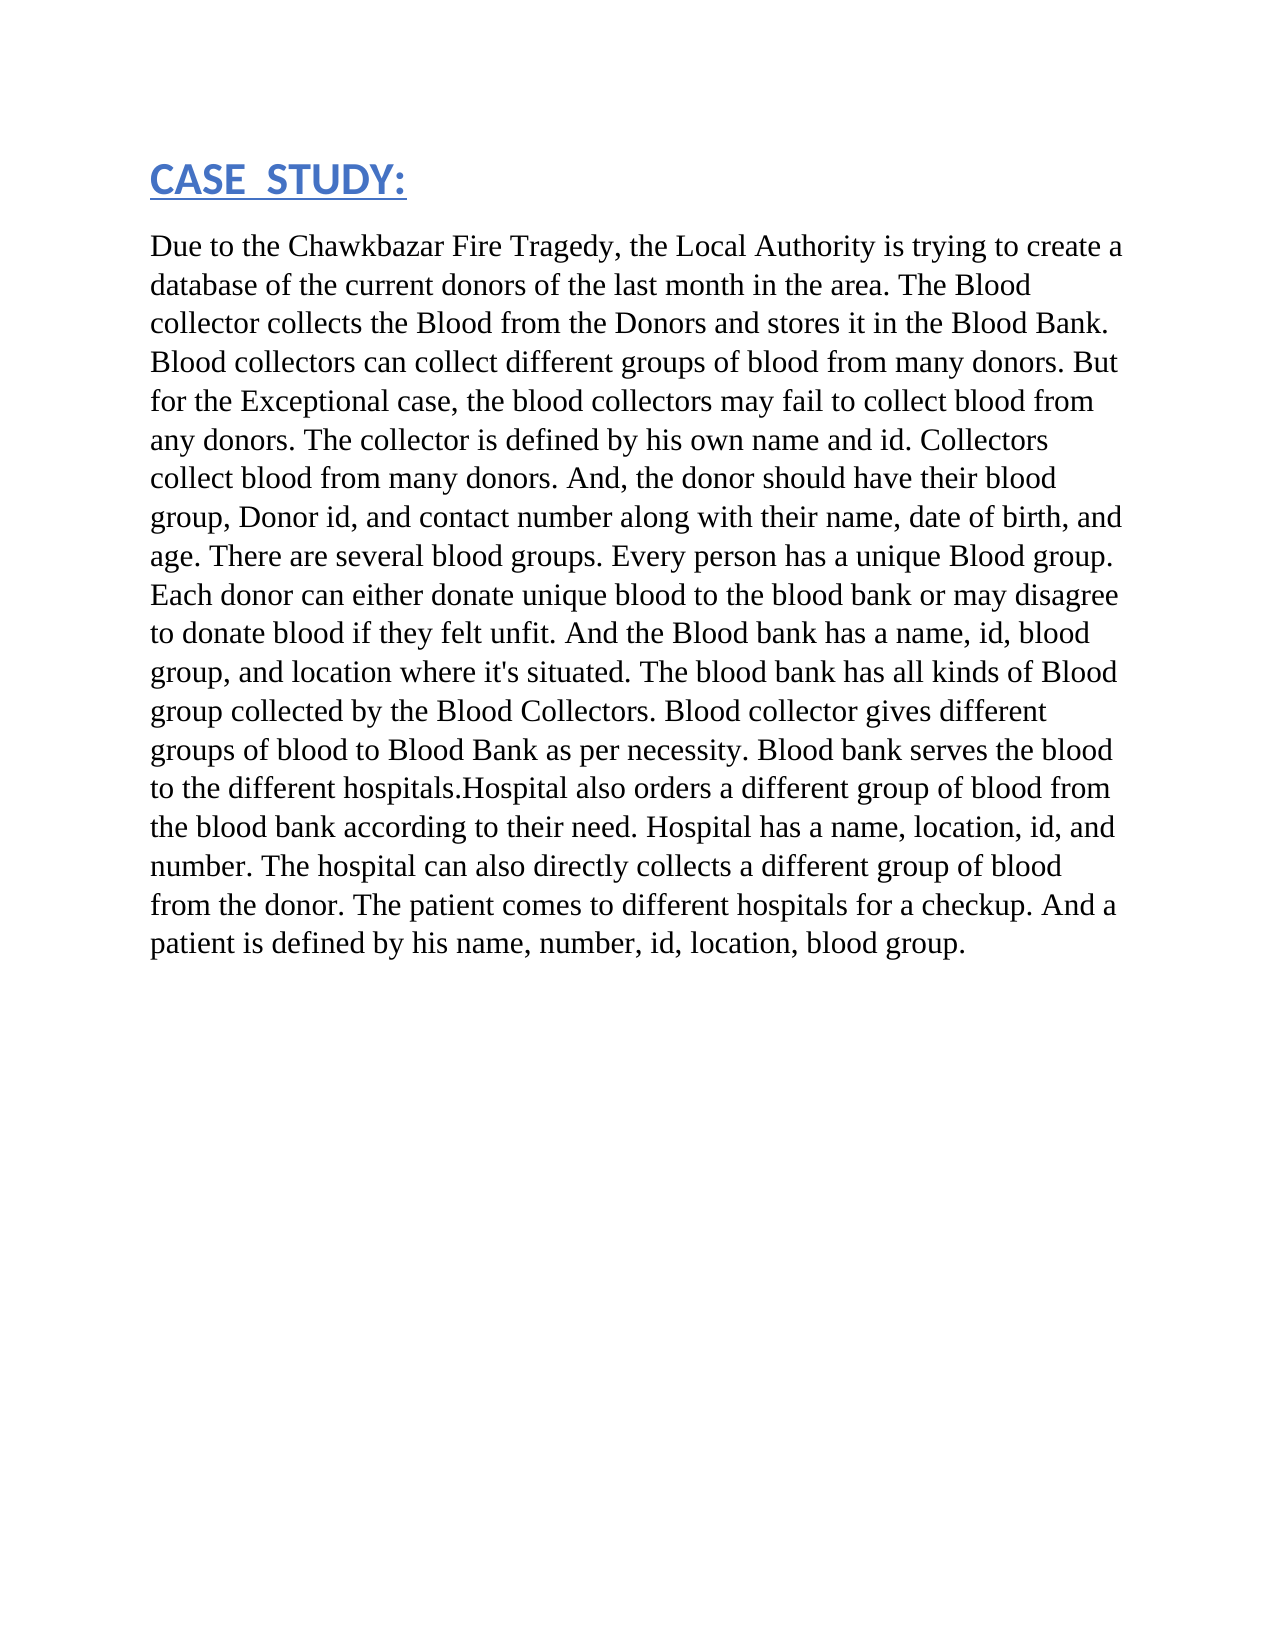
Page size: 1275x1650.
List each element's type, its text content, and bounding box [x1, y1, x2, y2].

text CASE STUDY: [150, 150, 1125, 206]
text Due to the Chawkbazar Fire Tragedy, the Local Authority is trying to create a database of the current donors of the last month in the area. The Blood collector collects the Blood from the Donors and stores it in the Blood Bank. Blood collectors can collect different groups of blood from many donors. But for the Exceptional case, the blood collectors may fail to collect blood from any donors. The collector is defined by his own name and id. Collectors collect blood from many donors. And, the donor should have their blood group, Donor id, and contact number along with their name, date of birth, and age. There are several blood groups. Every person has a unique Blood group. Each donor can either donate unique blood to the blood bank or may disagree to donate blood if they felt unfit. And the Blood bank has a name, id, blood group, and location where it's situated. The blood bank has all kinds of Blood group collected by the Blood Collectors. Blood collector gives different groups of blood to Blood Bank as per necessity. Blood bank serves the blood to the different hospitals.Hospital also orders a different group of blood from the blood bank according to their need. Hospital has a name, location, id, and number. The hospital can also directly collects a different group of blood from the donor. The patient comes to different hospitals for a checkup. And a patient is defined by his name, number, id, location, blood group. [150, 227, 1125, 960]
